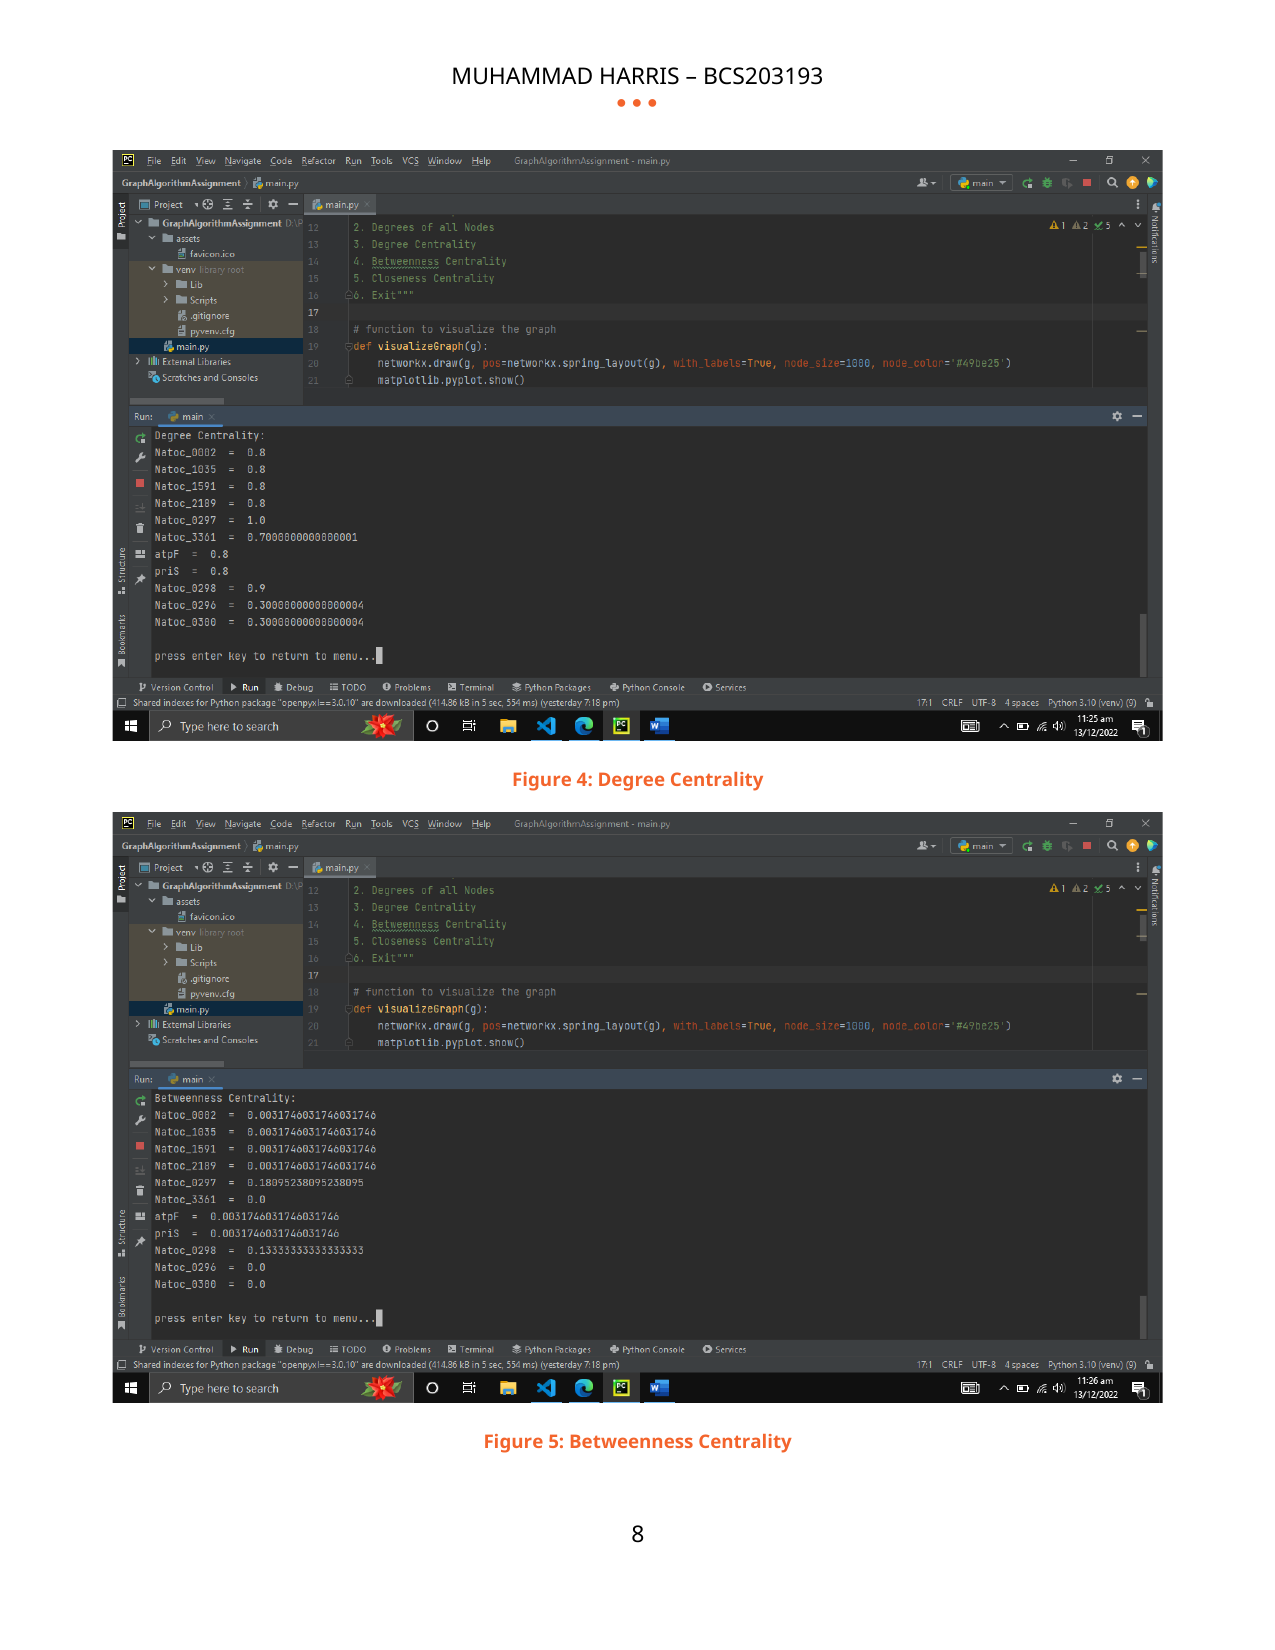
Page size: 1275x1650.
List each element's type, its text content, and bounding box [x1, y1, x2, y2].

picture [112, 812, 1163, 1403]
text Figure 5: Betweenness Centrality [112, 1428, 1162, 1453]
picture [112, 150, 1163, 741]
text Figure 4: Degree Centrality [112, 766, 1162, 791]
